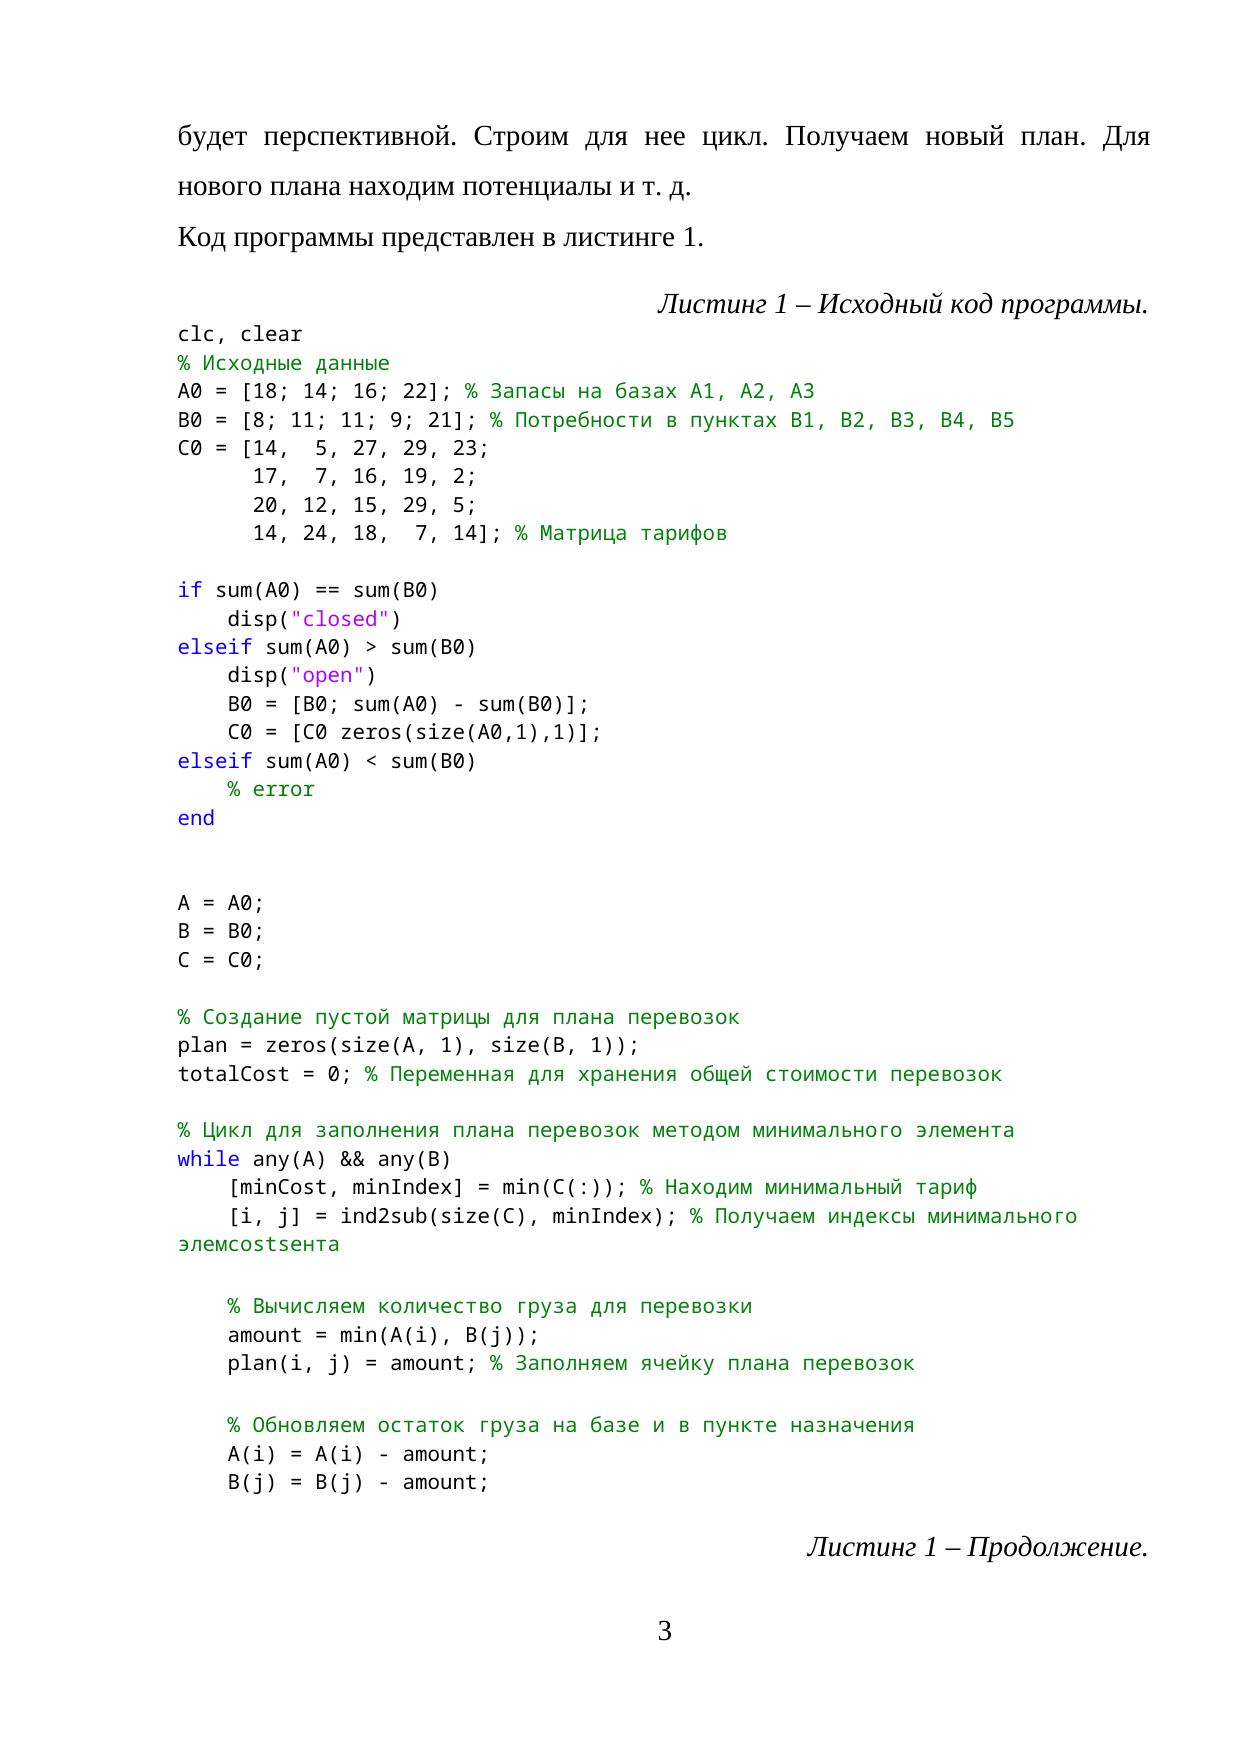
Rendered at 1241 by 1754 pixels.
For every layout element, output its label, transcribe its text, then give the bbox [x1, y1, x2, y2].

text % Цикл для заполнения плана перевозок методом минимального элемента [177, 1116, 1152, 1144]
text B0 = [B0; sum(A0) - sum(B0)]; [177, 689, 1152, 717]
text plan = zeros(size(A, 1), size(B, 1)); [177, 1030, 1152, 1059]
text 14, 24, 18, 7, 14]; % Матрица тарифов [177, 518, 1152, 547]
text Код программы представлен в листинге 1. [177, 219, 1152, 252]
text C = C0; [177, 945, 1152, 973]
text A0 = [18; 14; 16; 22]; % Запасы на базах A1, A2, A3 [177, 376, 1152, 405]
text % Обновляем остаток груза на базе и в пункте назначения [177, 1410, 1152, 1439]
text B(j) = B(j) - amount; [177, 1467, 1152, 1496]
text A = A0; [177, 888, 1152, 917]
text while any(A) && any(B) [177, 1144, 1152, 1172]
text 20, 12, 15, 29, 5; [177, 490, 1152, 518]
text C0 = [C0 zeros(size(A0,1),1)]; [177, 717, 1152, 746]
text Листинг 1 – Продолжение. [177, 1529, 1152, 1563]
text % error [177, 774, 1152, 803]
text totalCost = 0; % Переменная для хранения общей стоимости перевозок [177, 1059, 1152, 1087]
text % Создание пустой матрицы для плана перевозок [177, 1002, 1152, 1030]
text % Вычисляем количество груза для перевозки [177, 1291, 1152, 1320]
text [minCost, minIndex] = min(C(:)); % Находим минимальный тариф [177, 1172, 1152, 1201]
text amount = min(A(i), B(j)); [177, 1320, 1152, 1348]
text elseif sum(A0) > sum(B0) [177, 632, 1152, 661]
text B = B0; [177, 917, 1152, 945]
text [177, 118, 1152, 202]
text disp("open") [177, 661, 1152, 689]
text plan(i, j) = amount; % Заполняем ячейку плана перевозок [177, 1348, 1152, 1377]
text B0 = [8; 11; 11; 9; 21]; % Потребности в пунктах B1, B2, B3, B4, B5 [177, 405, 1152, 433]
text A(i) = A(i) - amount; [177, 1439, 1152, 1467]
text [i, j] = ind2sub(size(C), minIndex); % Получаем индексы минимального элемcostsента [177, 1201, 1152, 1258]
text C0 = [14, 5, 27, 29, 23; [177, 433, 1152, 462]
text 17, 7, 16, 19, 2; [177, 462, 1152, 490]
text disp("closed") [177, 604, 1152, 632]
text clc, clear [177, 319, 1152, 348]
text if sum(A0) == sum(B0) [177, 575, 1152, 604]
text end [177, 803, 1152, 831]
text % Исходные данные [177, 348, 1152, 376]
text elseif sum(A0) < sum(B0) [177, 746, 1152, 774]
text Листинг 1 – Исходный код программы. [177, 286, 1152, 319]
